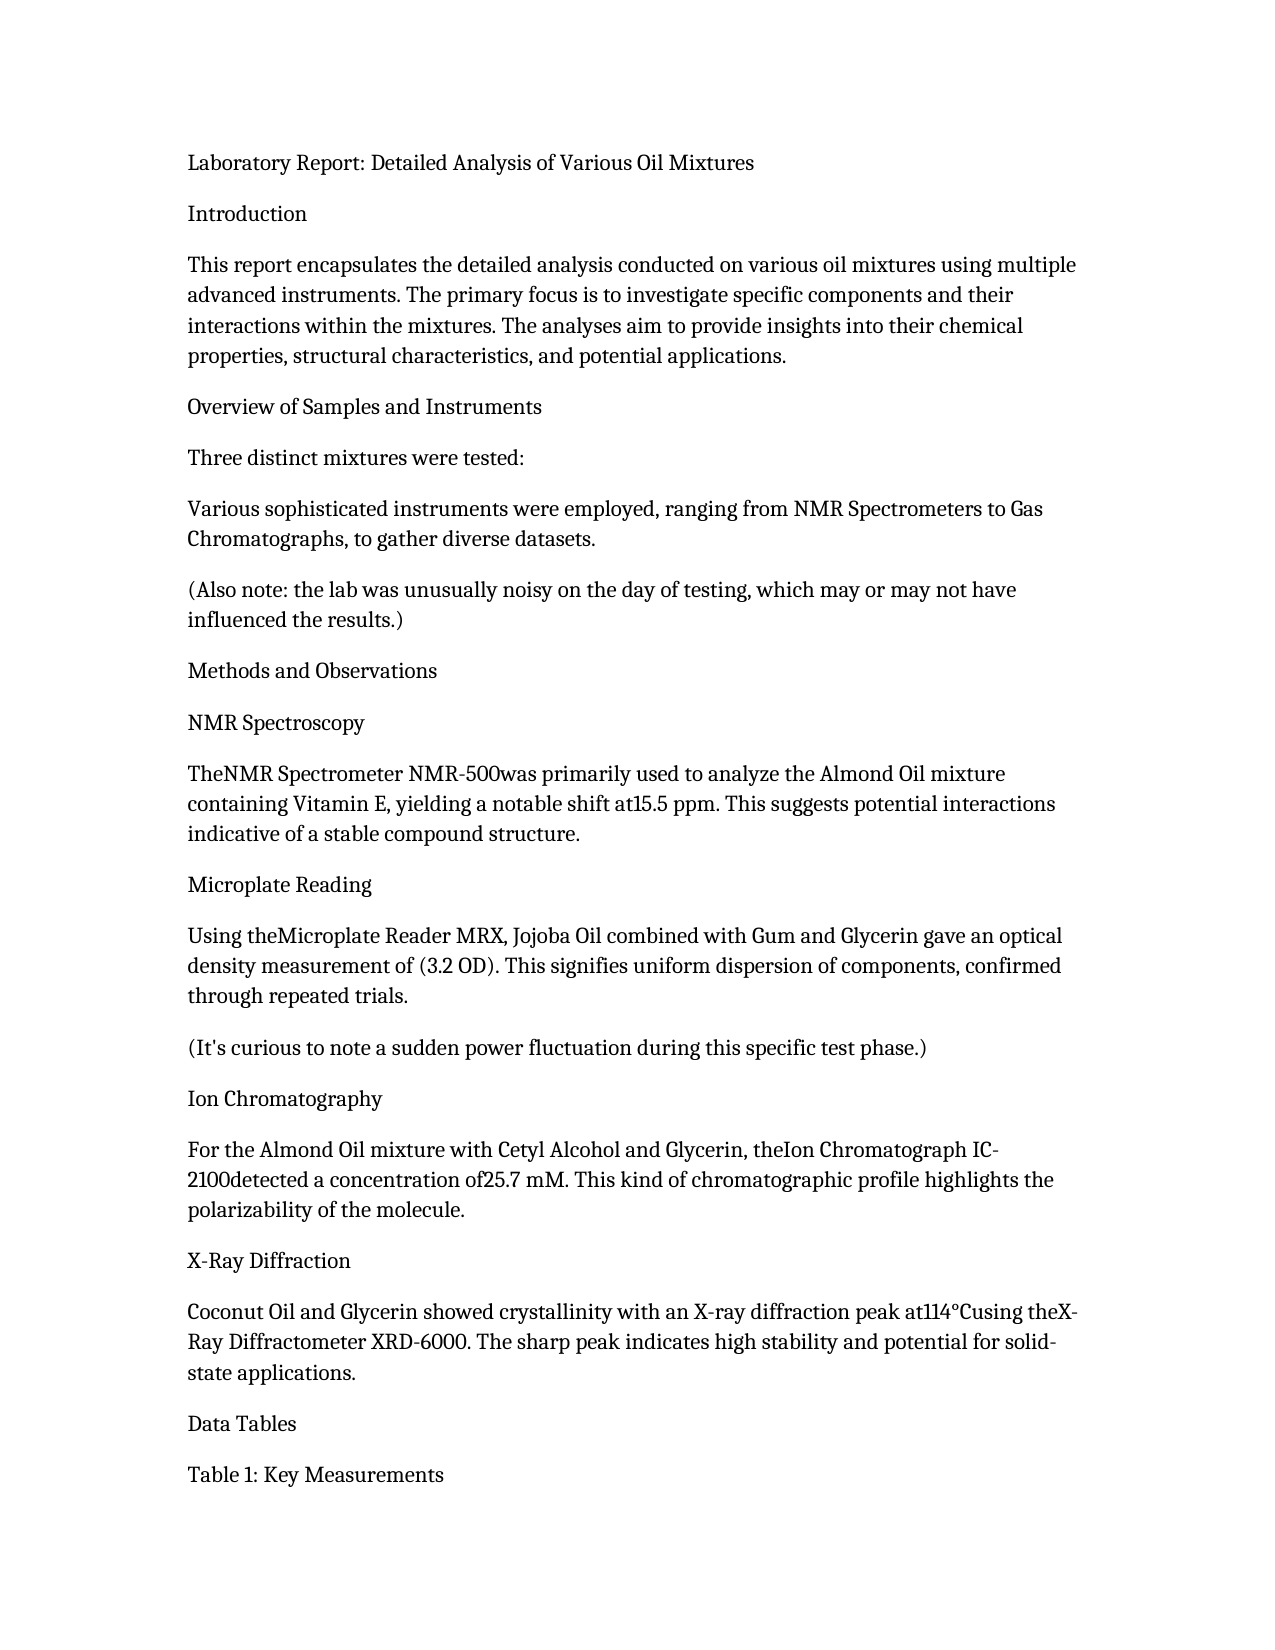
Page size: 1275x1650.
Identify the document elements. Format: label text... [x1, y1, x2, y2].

text Ion Chromatography [187, 1085, 1087, 1112]
text For the Almond Oil mixture with Cetyl Alcohol and Glycerin, theIon Chromatograph IC-2100detected a concentration of25.7 mM. This kind of chromatographic profile highlights the polarizability of the molecule. [187, 1136, 1087, 1223]
text Laboratory Report: Detailed Analysis of Various Oil Mixtures [187, 150, 1087, 176]
text Methods and Observations [187, 658, 1087, 685]
text Introduction [187, 201, 1087, 227]
text Three distinct mixtures were tested: [187, 445, 1087, 471]
text Various sophisticated instruments were employed, ranging from NMR Spectrometers to Gas Chromatographs, to gather diverse datasets. [187, 496, 1087, 552]
text X-Ray Diffraction [187, 1248, 1087, 1274]
text Table 1: Key Measurements [187, 1461, 1087, 1488]
text (It's curious to note a sudden power fluctuation during this specific test phase.) [187, 1034, 1087, 1061]
text This report encapsulates the detailed analysis conducted on various oil mixtures using multiple advanced instruments. The primary focus is to investigate specific components and their interactions within the mixtures. The analyses aim to provide insights into their chemical properties, structural characteristics, and potential applications. [187, 252, 1087, 369]
text Overview of Samples and Instruments [187, 394, 1087, 420]
text Coconut Oil and Glycerin showed crystallinity with an X-ray diffraction peak at114°Cusing theX-Ray Diffractometer XRD-6000. The sharp peak indicates high stability and potential for solid-state applications. [187, 1299, 1087, 1386]
text Data Tables [187, 1410, 1087, 1437]
text TheNMR Spectrometer NMR-500was primarily used to analyze the Almond Oil mixture containing Vitamin E, yielding a notable shift at15.5 ppm. This suggests potential interactions indicative of a stable compound structure. [187, 760, 1087, 847]
text NMR Spectroscopy [187, 709, 1087, 736]
text Microplate Reading [187, 872, 1087, 898]
text Using theMicroplate Reader MRX, Jojoba Oil combined with Gum and Glycerin gave an optical density measurement of (3.2 OD). This signifies uniform dispersion of components, confirmed through repeated trials. [187, 923, 1087, 1010]
text (Also note: the lab was unusually noisy on the day of testing, which may or may not have influenced the results.) [187, 577, 1087, 634]
